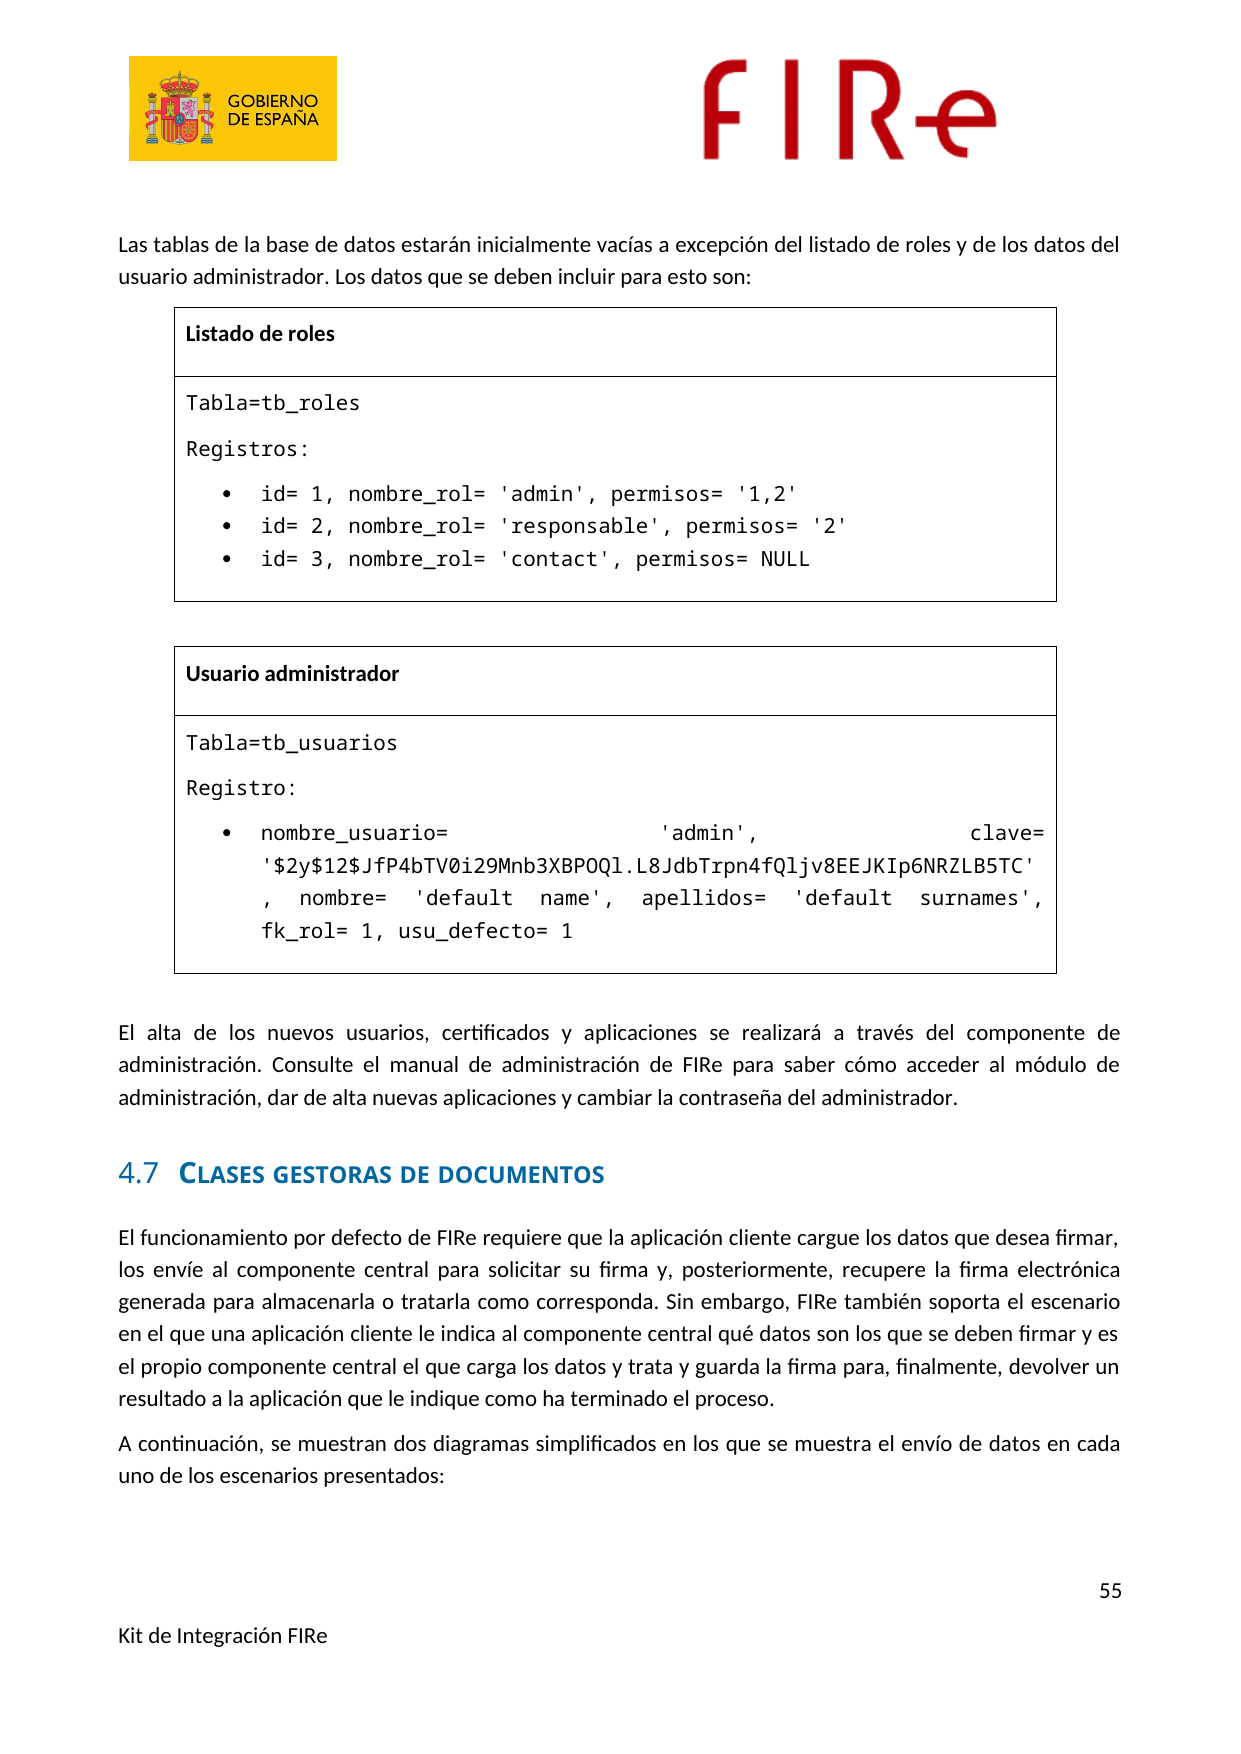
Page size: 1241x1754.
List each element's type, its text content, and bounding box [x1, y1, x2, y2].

table_header Usuario administrador [175, 647, 1056, 715]
subtitle Clases gestoras de documentos [118, 1152, 1122, 1192]
picture [701, 56, 1001, 163]
text El alta de los nuevos usuarios, certificados y aplicaciones se realizará a través del componente de administración. Consulte el manual de administración de FIRe para saber cómo acceder al módulo de administración, dar de alta nuevas aplicaciones y cambiar la contraseña del administrador. [118, 1018, 1122, 1111]
text Las tablas de la base de datos estarán inicialmente vacías a excepción del listado de roles y de los datos del usuario administrador. Los datos que se deben incluir para esto son: [118, 230, 1122, 290]
picture [129, 56, 337, 161]
table_cell Tabla=tb_usuarios Registro: nombre_usuario= 'admin', clave= '$2y$12$JfP4bTV0i29Mnb3XBPOQl.L8JdbTrpn4fQljv8EEJKIp6NRZLB5TC', nombre= 'default name', apellidos= 'default surnames', fk_rol= 1, usu_defecto= 1 [175, 716, 1056, 973]
text A continuación, se muestran dos diagramas simplificados en los que se muestra el envío de datos en cada uno de los escenarios presentados: [118, 1429, 1122, 1489]
table_header Listado de roles [175, 308, 1056, 376]
text El funcionamiento por defecto de FIRe requiere que la aplicación cliente cargue los datos que desea firmar, los envíe al componente central para solicitar su firma y, posteriormente, recupere la firma electrónica generada para almacenarla o tratarla como corresponda. Sin embargo, FIRe también soporta el escenario en el que una aplicación cliente le indica al componente central qué datos son los que se deben firmar y es el propio componente central el que carga los datos y trata y guarda la firma para, finalmente, devolver un resultado a la aplicación que le indique como ha terminado el proceso. [118, 1223, 1122, 1412]
table_cell Tabla=tb_roles Registros: id= 1, nombre_rol= 'admin', permisos= '1,2' id= 2, nombre_rol= 'responsable', permisos= '2' id= 3, nombre_rol= 'contact', permisos= NULL [175, 377, 1056, 601]
